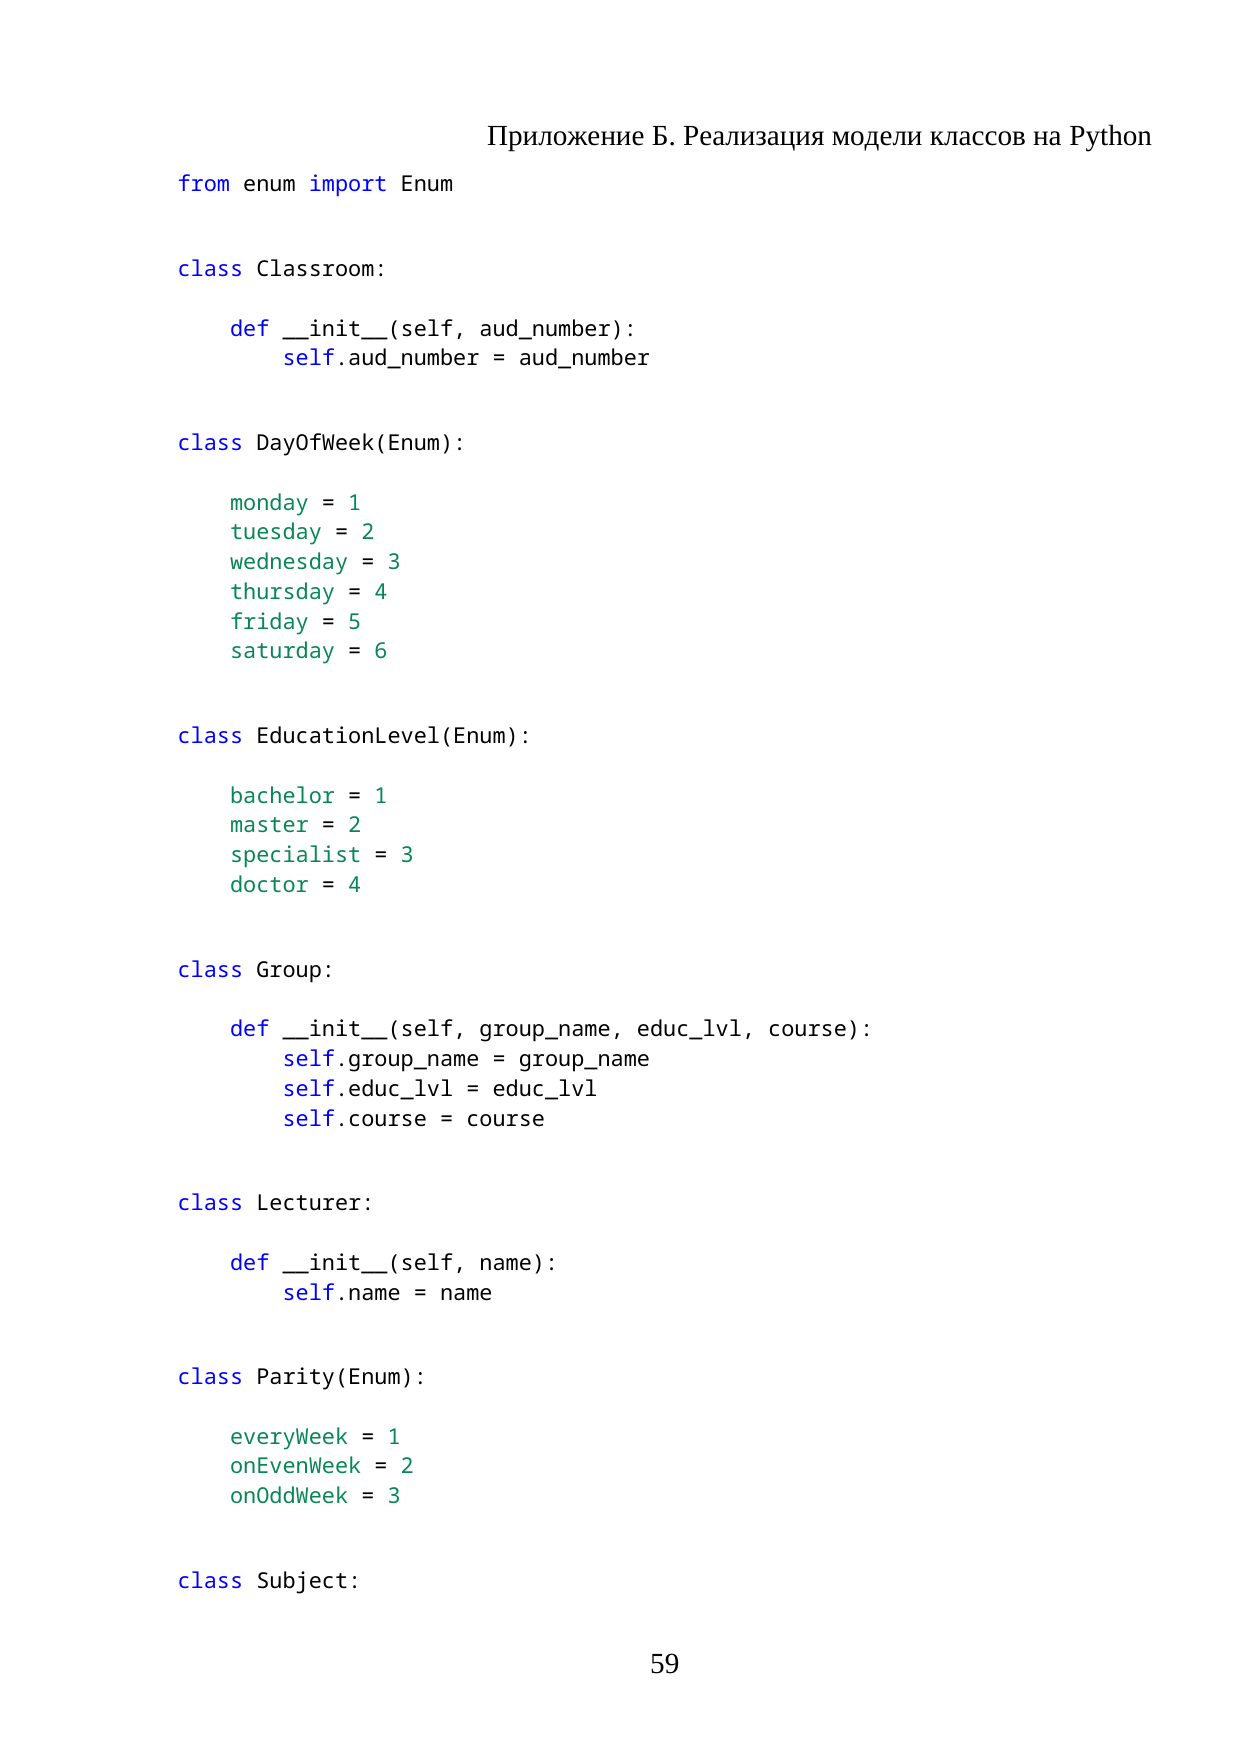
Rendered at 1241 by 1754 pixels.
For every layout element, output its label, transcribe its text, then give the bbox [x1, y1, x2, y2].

text Приложение Б. Реализация модели классов на Python [177, 118, 1152, 152]
text class Parity(Enum): [177, 1361, 1152, 1391]
text class EducationLevel(Enum): [177, 720, 1152, 750]
text bachelor = 1 [177, 780, 1152, 809]
text master = 2 [177, 809, 1152, 839]
text self.aud_number = aud_number [177, 342, 1152, 372]
text self.educ_lvl = educ_lvl [177, 1073, 1152, 1103]
text specialist = 3 [177, 839, 1152, 869]
text self.name = name [177, 1277, 1152, 1306]
text onEvenWeek = 2 [177, 1451, 1152, 1480]
text class DayOfWeek(Enum): [177, 427, 1152, 457]
text doctor = 4 [177, 869, 1152, 899]
text def __init__(self, aud_number): [177, 313, 1152, 342]
text from enum import Enum [177, 168, 1152, 198]
text class Lecturer: [177, 1187, 1152, 1217]
text saturday = 6 [177, 636, 1152, 665]
text onOddWeek = 3 [177, 1480, 1152, 1510]
text class Subject: [177, 1565, 1152, 1595]
text class Group: [177, 954, 1152, 983]
text thursday = 4 [177, 576, 1152, 606]
text def __init__(self, name): [177, 1247, 1152, 1277]
text monday = 1 [177, 487, 1152, 516]
text everyWeek = 1 [177, 1421, 1152, 1451]
text self.group_name = group_name [177, 1043, 1152, 1073]
text def __init__(self, group_name, educ_lvl, course): [177, 1013, 1152, 1043]
text wednesday = 3 [177, 546, 1152, 576]
text class Classroom: [177, 253, 1152, 283]
text tuesday = 2 [177, 516, 1152, 546]
text friday = 5 [177, 606, 1152, 636]
text self.course = course [177, 1103, 1152, 1132]
